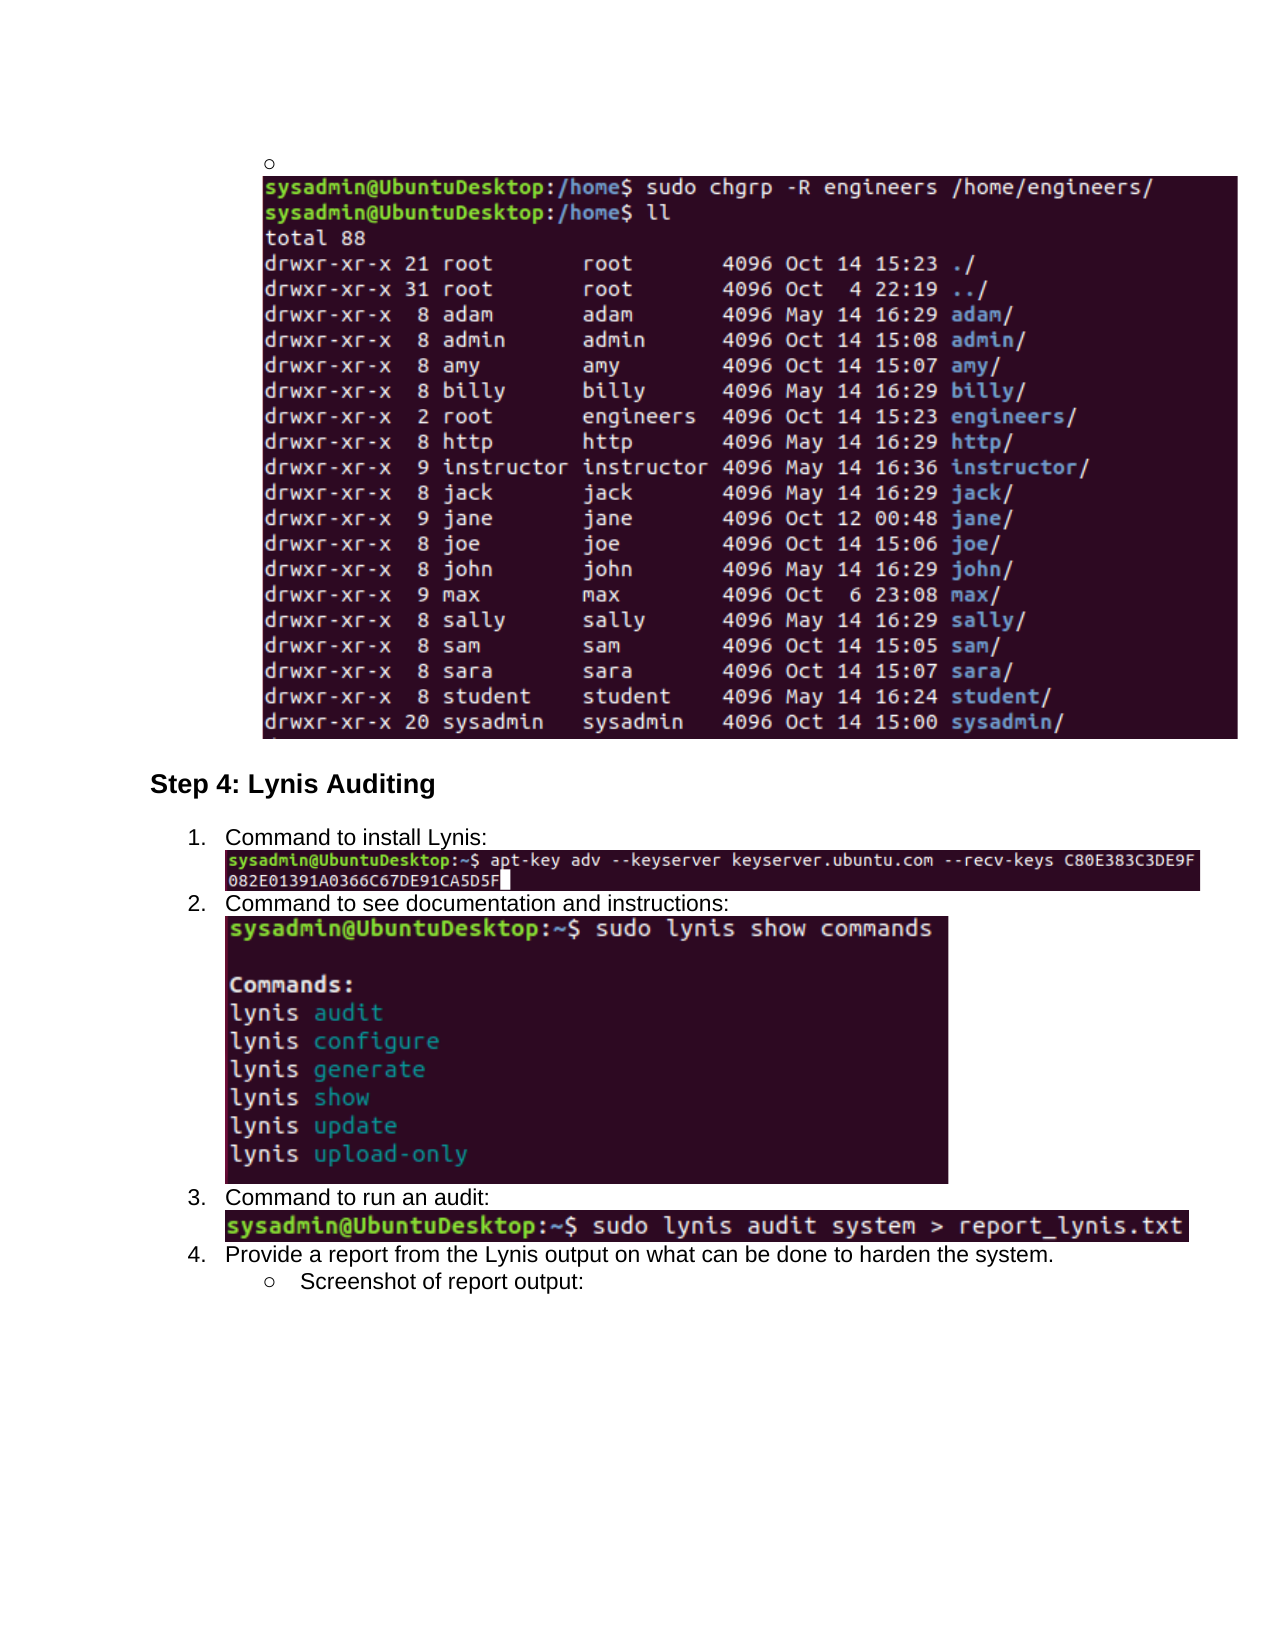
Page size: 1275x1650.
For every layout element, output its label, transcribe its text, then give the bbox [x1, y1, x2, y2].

picture [225, 916, 949, 1184]
picture [225, 1210, 1189, 1242]
list Screenshot of report output: [262, 1268, 1125, 1294]
subtitle Step 4: Lynis Auditing [150, 768, 1125, 799]
picture [225, 850, 1200, 891]
list Provide a report from the Lynis output on what can be done to harden the system. [187, 1241, 1125, 1268]
picture [262, 176, 1238, 739]
